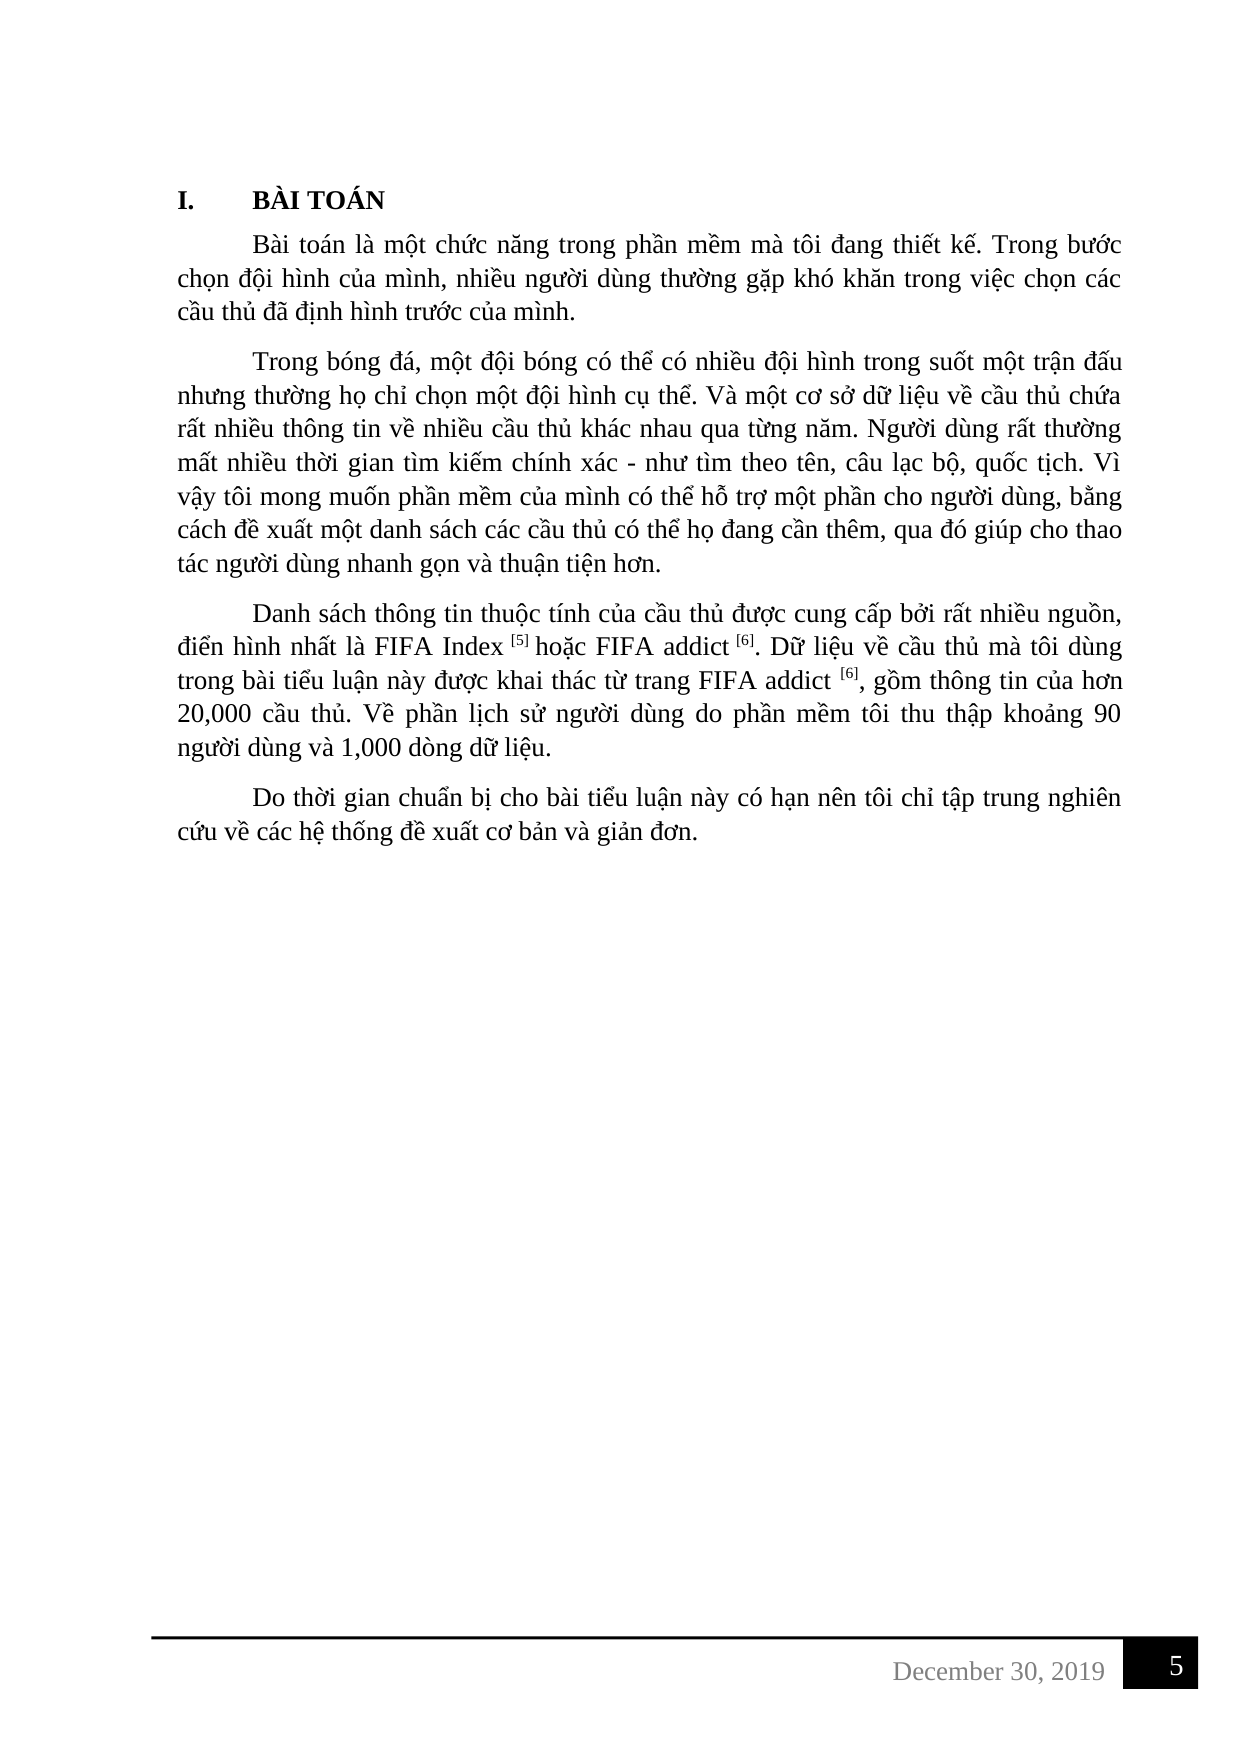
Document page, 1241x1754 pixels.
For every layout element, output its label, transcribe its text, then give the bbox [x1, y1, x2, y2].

subtitle BÀI TOÁN [177, 184, 1123, 216]
text Do thời gian chuẩn bị cho bài tiểu luận này có hạn nên tôi chỉ tập trung nghiên cứu về các hệ thống đề xuất cơ bản và giản đơn. [177, 781, 1123, 846]
text Trong bóng đá, một đội bóng có thể có nhiều đội hình trong suốt một trận đấu nhưng thường họ chỉ chọn một đội hình cụ thể. Và một cơ sở dữ liệu về cầu thủ chứa rất nhiều thông tin về nhiều cầu thủ khác nhau qua từng năm. Người dùng rất thường mất nhiều thời gian tìm kiếm chính xác - như tìm theo tên, câu lạc bộ, quốc tịch. Vì vậy tôi mong muốn phần mềm của mình có thể hỗ trợ một phần cho người dùng, bằng cách đề xuất một danh sách các cầu thủ có thể họ đang cần thêm, qua đó giúp cho thao tác người dùng nhanh gọn và thuận tiện hơn. [177, 345, 1123, 578]
text Danh sách thông tin thuộc tính của cầu thủ được cung cấp bởi rất nhiều nguồn, điển hình nhất là FIFA Index [5] hoặc FIFA addict [6]. Dữ liệu về cầu thủ mà tôi dùng trong bài tiểu luận này được khai thác từ trang FIFA addict [6], gồm thông tin của hơn 20,000 cầu thủ. Về phần lịch sử người dùng do phần mềm tôi thu thập khoảng 90 người dùng và 1,000 dòng dữ liệu. [177, 597, 1123, 762]
text Bài toán là một chức năng trong phần mềm mà tôi đang thiết kế. Trong bước chọn đội hình của mình, nhiều người dùng thường gặp khó khăn trong việc chọn các cầu thủ đã định hình trước của mình. [177, 228, 1123, 326]
